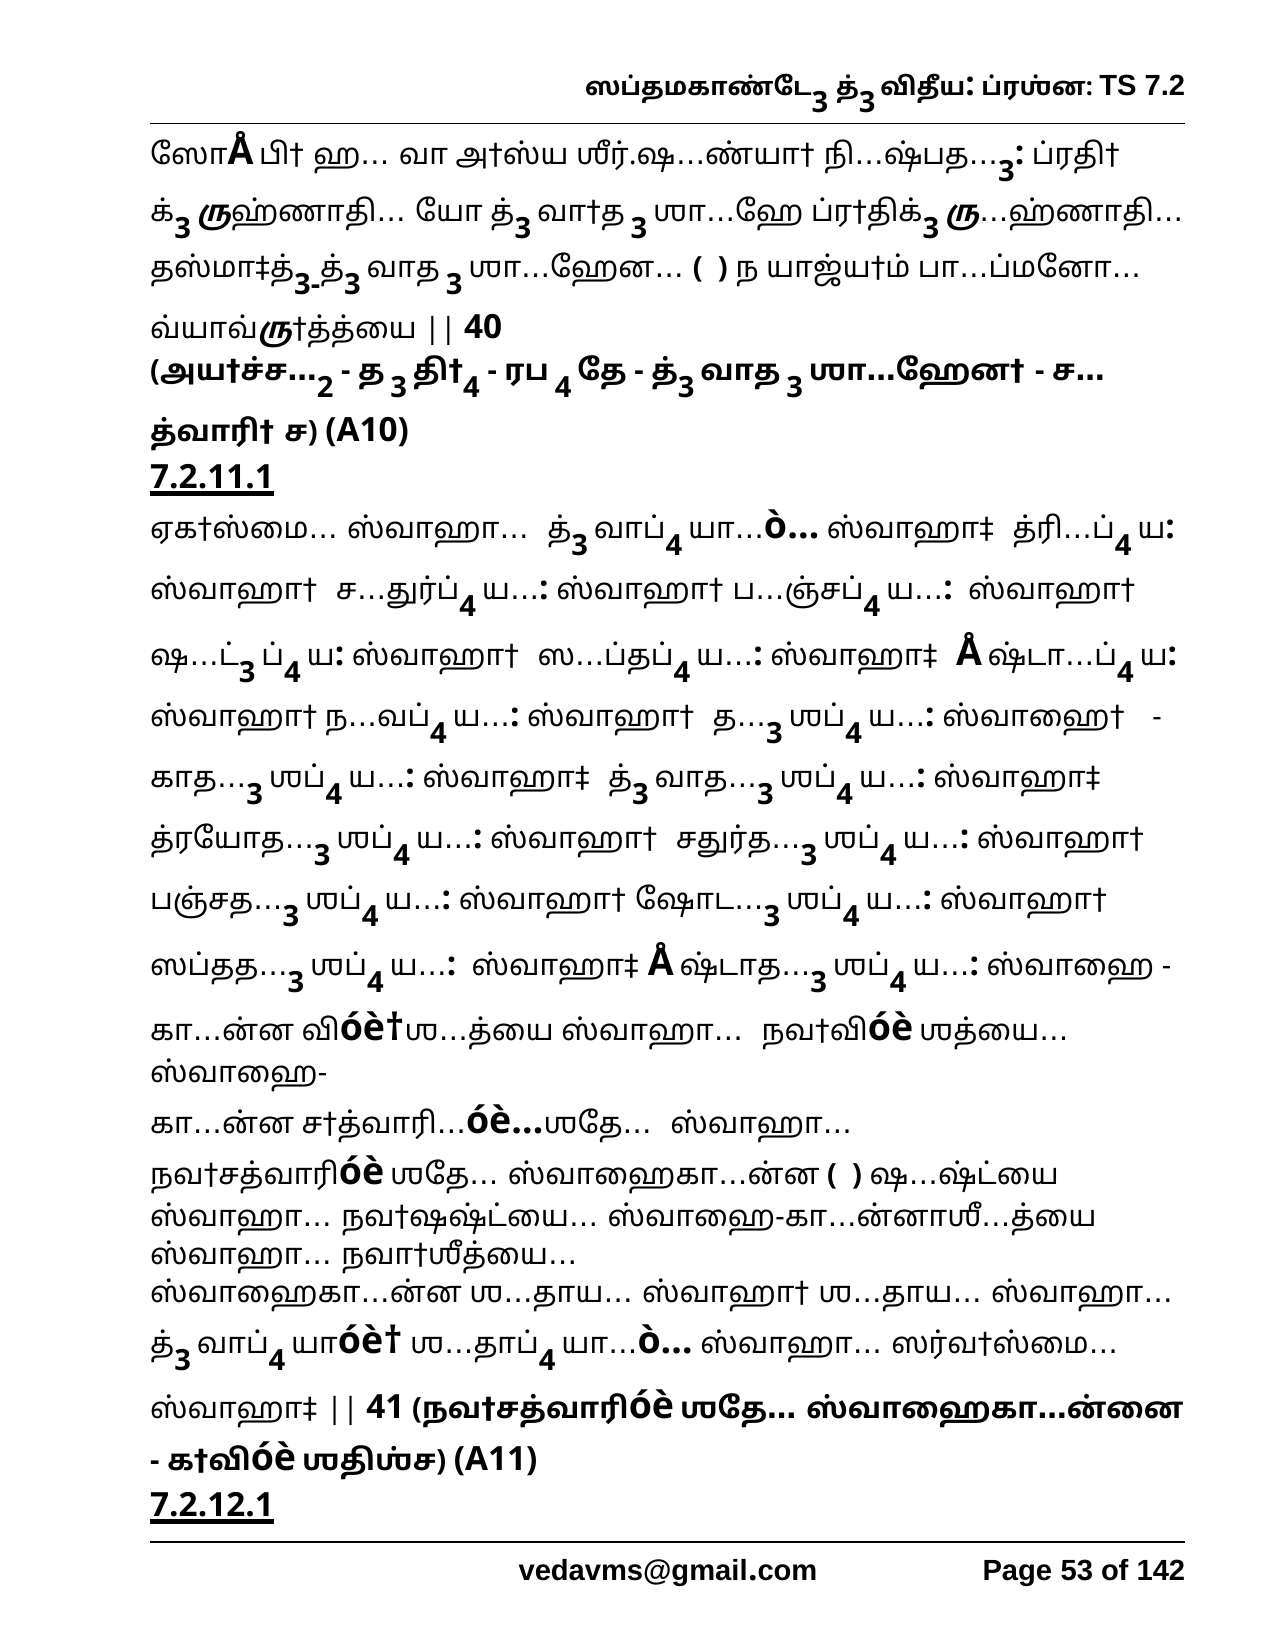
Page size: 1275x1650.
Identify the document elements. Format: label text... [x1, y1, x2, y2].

text ஏக†ஸ்மை… ஸ்வாஹா… த்3வாப்4யா…ò… ஸ்வாஹா‡ த்ரி…ப்4ய: ஸ்வாஹா† ச…துர்ப்4ய…: ஸ்வாஹா† ப…ஞ்சப்4ய…: ஸ்வாஹா† ஷ…ட்3ப்4ய: ஸ்வாஹா† ஸ…ப்தப்4ய…: ஸ்வாஹா‡ Åஷ்டா…ப்4ய: ஸ்வாஹா† ந…வப்4ய…: ஸ்வாஹா† த…3ஶப்4ய…: ஸ்வாஹை† -காத…3ஶப்4ய…: ஸ்வாஹா‡ த்3வாத…3ஶப்4ய…: ஸ்வாஹா‡ [150, 498, 1185, 813]
text 7.2.11.1 [150, 453, 1185, 498]
text கா…ன்ன ச†த்வாரி…óè…ஶதே… ஸ்வாஹா… நவ†சத்வாரிóèஶதே… ஸ்வாஹைகா…ன்ன ( ) ஷ…ஷ்ட்யை ஸ்வாஹா… நவ†ஷஷ்ட்யை… ஸ்வாஹை-கா…ன்னாஶீ…த்யை ஸ்வாஹா… நவா†ஶீத்யை… [150, 1093, 1185, 1275]
text கா…ன்ன விóè†ஶ…த்யை ஸ்வாஹா… நவ†விóèஶத்யை… ஸ்வாஹை- [150, 1001, 1185, 1093]
text தஸ்மா‡த்3-த்3வாத3ஶா…ஹேன… ( ) ந யாஜ்ய†ம் பா…ப்மனோ… [150, 247, 1185, 303]
text வ்யாவ்ரு†த்த்யை || 40 [150, 303, 1185, 349]
text 7.2.12.1 [150, 1481, 1185, 1526]
text (அய†ச்ச…2 - த3தி†4 - ரப4தே - த்3வாத3ஶா…ஹேன† - ச…த்வாரி† ச) (A10) [150, 349, 1185, 453]
text த்ரயோத…3ஶப்4ய…: ஸ்வாஹா† சதுர்த…3ஶப்4ய…: ஸ்வாஹா† பஞ்சத…3ஶப்4ய…: ஸ்வாஹா† ஷோட…3ஶப்4ய…: ஸ்வாஹா† ஸப்தத…3ஶப்4ய…: ஸ்வாஹா‡ Åஷ்டாத…3ஶப்4ய…: ஸ்வாஹை - [150, 813, 1185, 1001]
text ஸோÅபி† ஹ… வா அ†ஸ்ய ஶீர்.ஷ…ண்யா† நி…ஷ்பத…3: ப்ரதி† க்3ருஹ்ணாதி… யோ த்3வா†த3ஶா…ஹே ப்ர†திக்3ரு…ஹ்ணாதி… [150, 124, 1185, 247]
